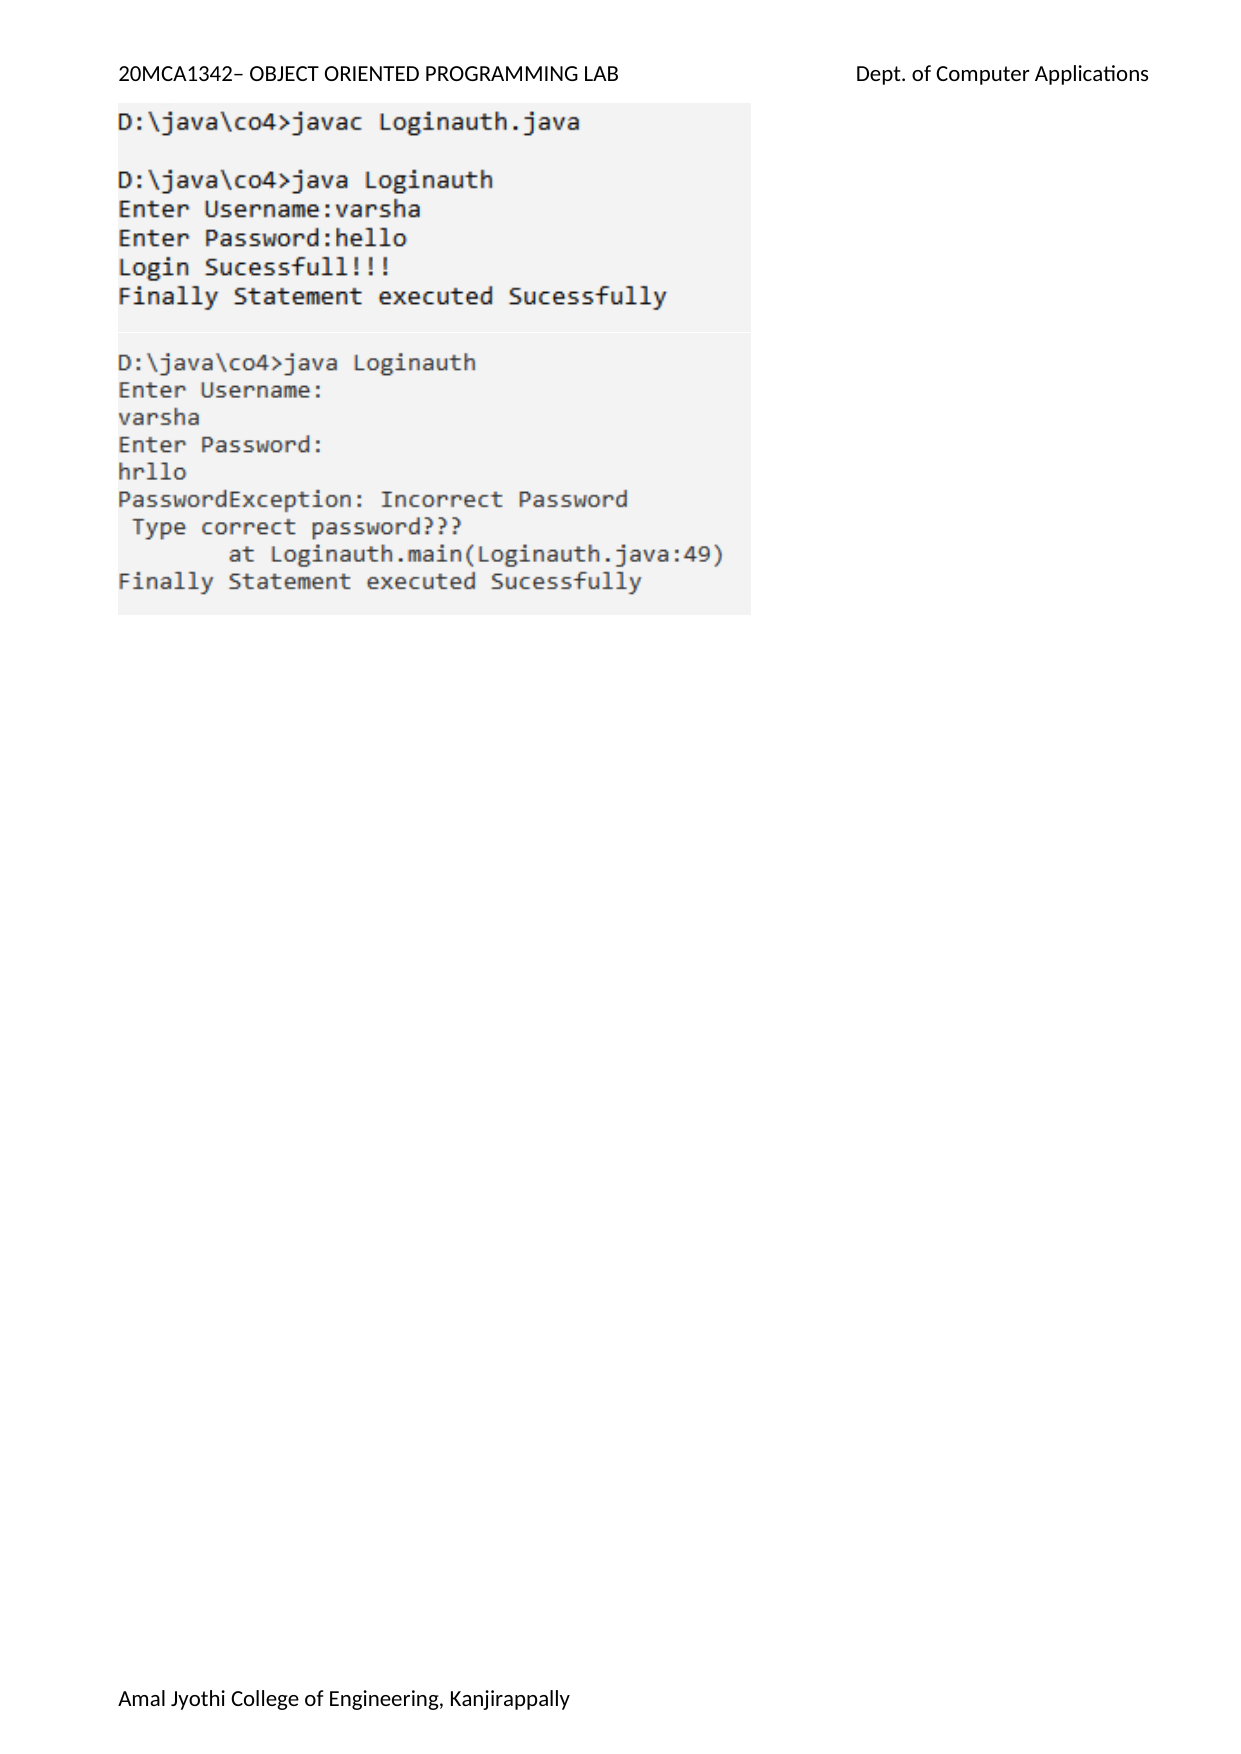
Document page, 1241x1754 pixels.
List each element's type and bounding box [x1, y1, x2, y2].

picture [118, 103, 751, 332]
picture [118, 333, 751, 615]
